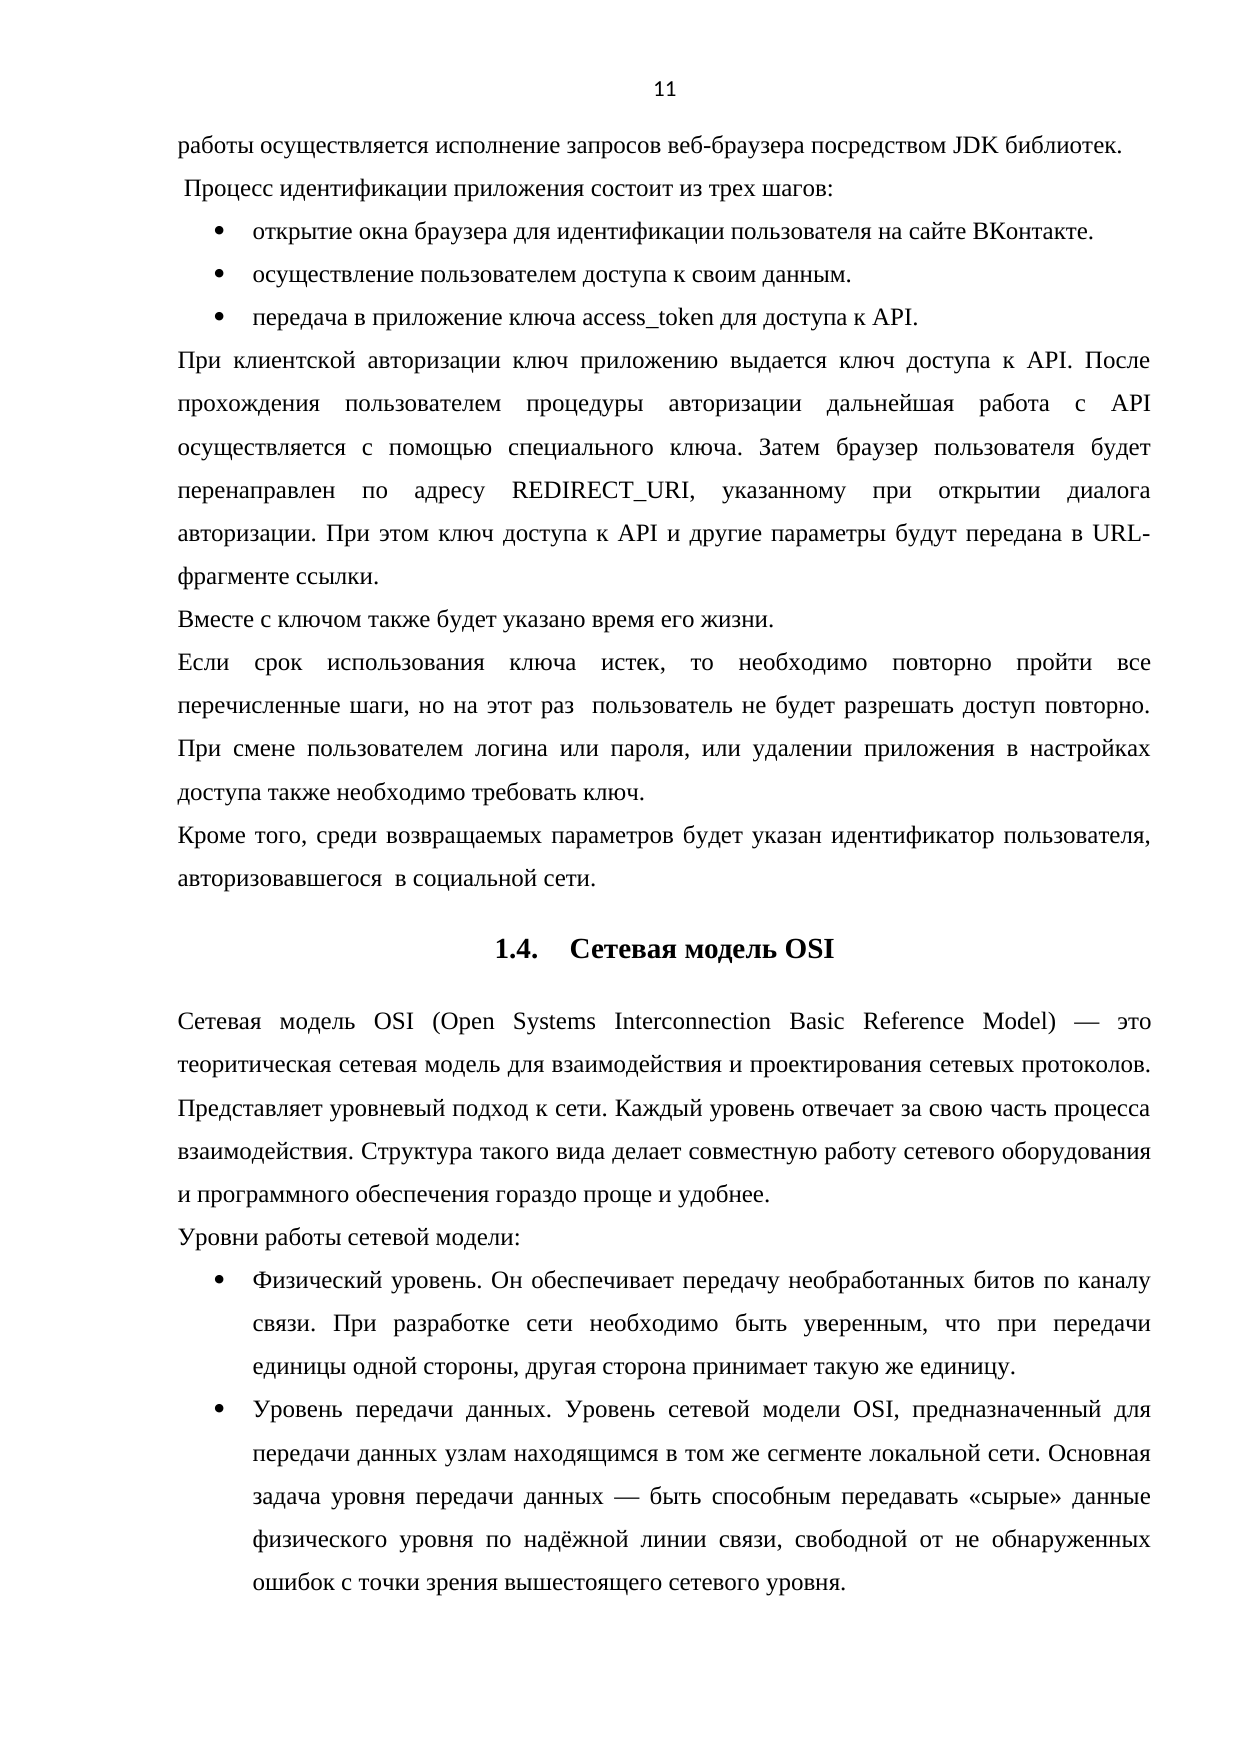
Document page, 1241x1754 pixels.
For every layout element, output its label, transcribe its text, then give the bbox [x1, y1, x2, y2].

list Физический уровень. Он обеспечивает передачу необработанных битов по каналу связи. При разработке сети необходимо быть уверенным, что при передачи единицы одной стороны, другая сторона принимает такую же единицу. [215, 1265, 1152, 1380]
list Уровень передачи данных. Уровень сетевой модели OSI, предназначенный для передачи данных узлам находящимся в том же сегменте локальной сети. Основная задача уровня передачи данных — быть способным передавать «сырые» данные физического уровня по надёжной линии связи, свободной от не обнаруженных ошибок с точки зрения вышестоящего сетевого уровня. [215, 1394, 1152, 1596]
list передача в приложение ключа access_token для доступа к API. [215, 302, 1152, 331]
list открытие окна браузера для идентификации пользователя на сайте ВКонтакте. [215, 216, 1152, 245]
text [177, 130, 1152, 202]
text Вместе с ключом также будет указано время его жизни. [177, 604, 1152, 633]
list осуществление пользователем доступа к своим данным. [215, 259, 1152, 288]
text Сетевая модель OSI (Open Systems Interconnection Basic Reference Model) — это теоритическая сетевая модель для взаимодействия и проектирования сетевых протоколов. Представляет уровневый подход к сети. Каждый уровень отвечает за свою часть процесса взаимодействия. Структура такого вида делает совместную работу сетевого оборудования и программного обеспечения гораздо проще и удобнее. [177, 1006, 1152, 1208]
text Уровни работы сетевой модели: [177, 1222, 1152, 1251]
text При клиентской авторизации ключ приложению выдается ключ доступа к API. После прохождения пользователем процедуры авторизации дальнейшая работа с API осуществляется с помощью специального ключа. Затем браузер пользователя будет перенаправлен по адресу REDIRECT_URI, указанному при открытии диалога авторизации. При этом ключ доступа к API и другие параметры будут передана в URL-фрагменте ссылки. [177, 345, 1152, 590]
text Кроме того, среди возвращаемых параметров будет указан идентификатор пользователя, авторизовавшегося в социальной сети. [177, 820, 1152, 892]
list Сетевая модель OSI [177, 931, 1152, 964]
text Если срок использования ключа истек, то необходимо повторно пройти все перечисленные шаги, но на этот раз пользователь не будет разрешать доступ повторно. При смене пользователем логина или пароля, или удалении приложения в настройках доступа также необходимо требовать ключ. [177, 647, 1152, 805]
